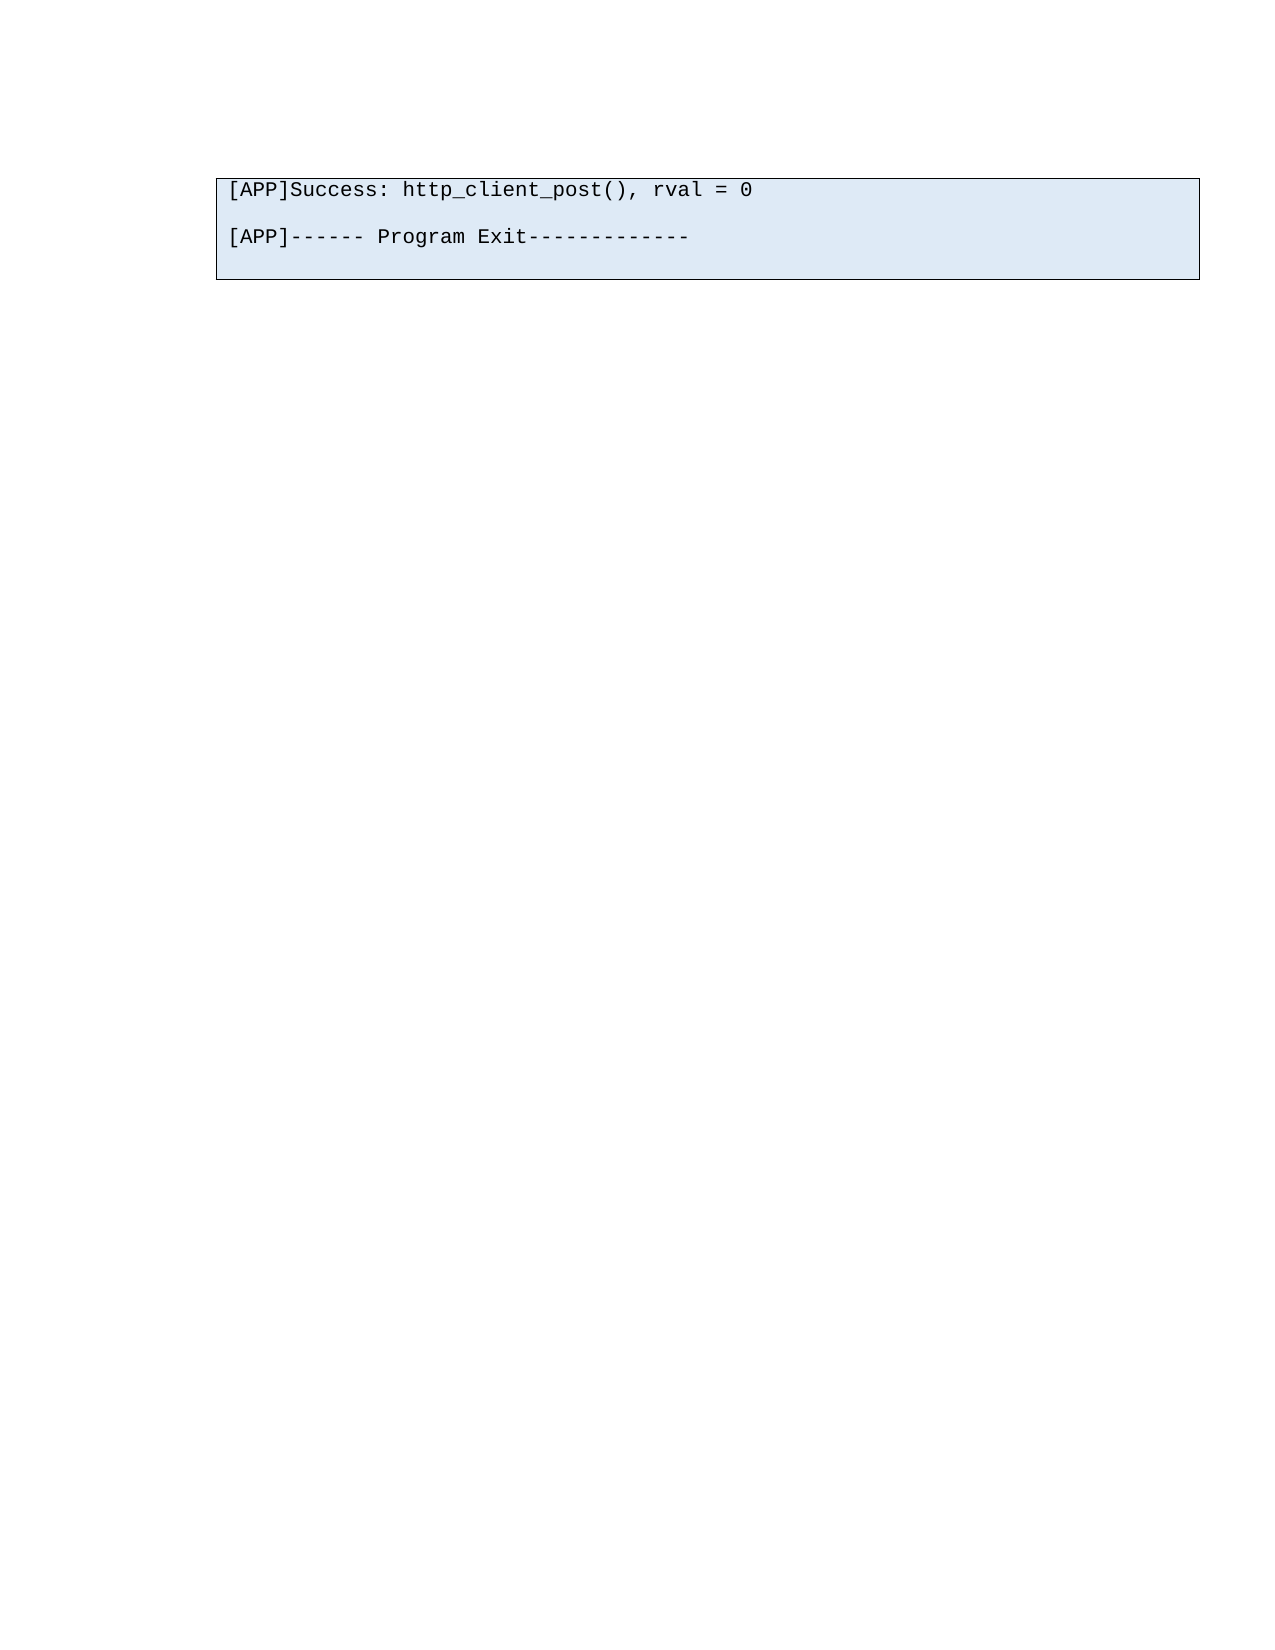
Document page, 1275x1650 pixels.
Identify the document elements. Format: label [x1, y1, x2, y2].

table_header [217, 179, 1199, 279]
